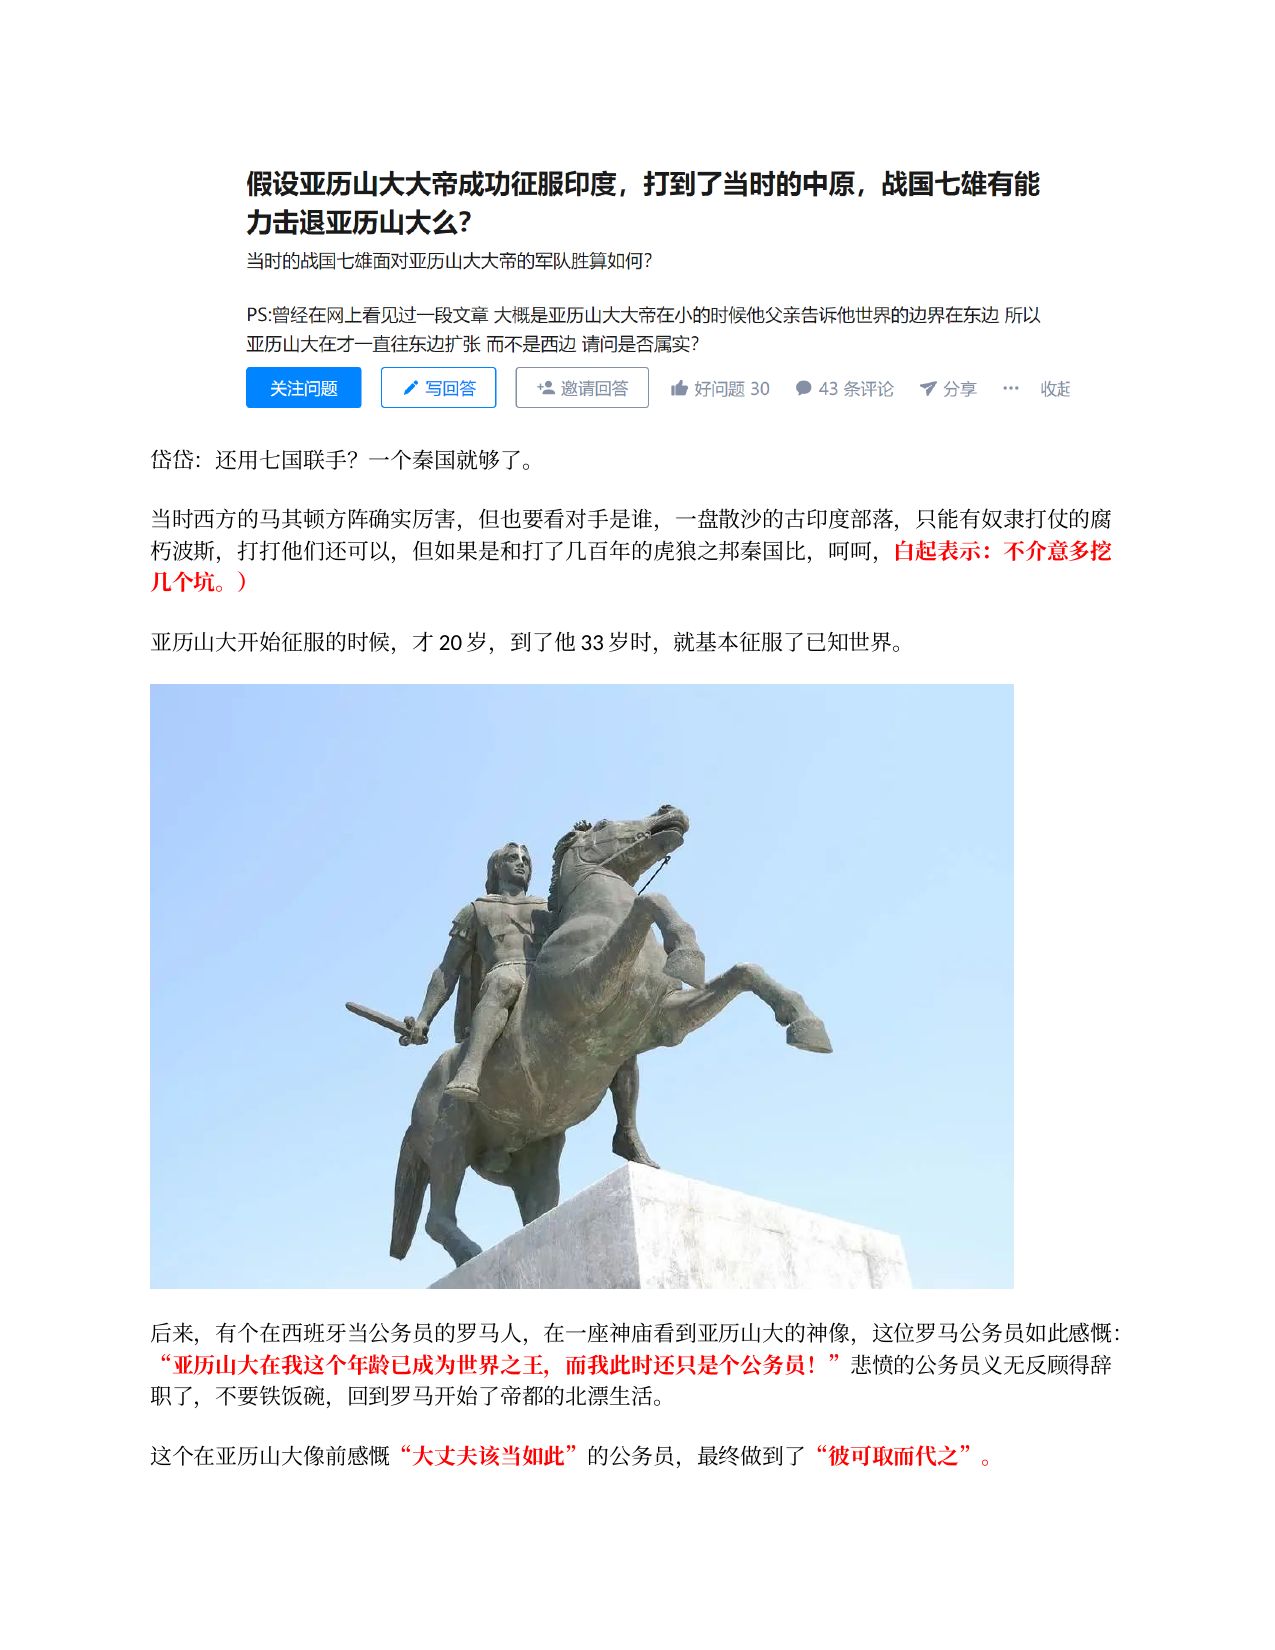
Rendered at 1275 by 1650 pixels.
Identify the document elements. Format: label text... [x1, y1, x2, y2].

text 亚历山大开始征服的时候，才20岁，到了他33岁时，就基本征服了已知世界。 [150, 625, 1125, 656]
text 当时西方的马其顿方阵确实厉害，但也要看对手是谁，一盘散沙的古印度部落，只能有奴隶打仗的腐朽波斯，打打他们还可以，但如果是和打了几百年的虎狼之邦秦国比，呵呵，白起表示：不介意多挖几个坑。） [150, 502, 1125, 597]
text 这个在亚历山大像前感慨“大丈夫该当如此”的公务员，最终做到了“彼可取而代之”。 [150, 1439, 1125, 1470]
picture [150, 684, 1014, 1289]
text 后来，有个在西班牙当公务员的罗马人，在一座神庙看到亚历山大的神像，这位罗马公务员如此感慨：“亚历山大在我这个年龄已成为世界之王，而我此时还只是个公务员！”悲愤的公务员义无反顾得辞职了，不要铁饭碗，回到罗马开始了帝都的北漂生活。 [150, 1317, 1125, 1411]
text 岱岱：还用七国联手？一个秦国就够了。 [150, 443, 1125, 474]
picture [205, 150, 1070, 415]
